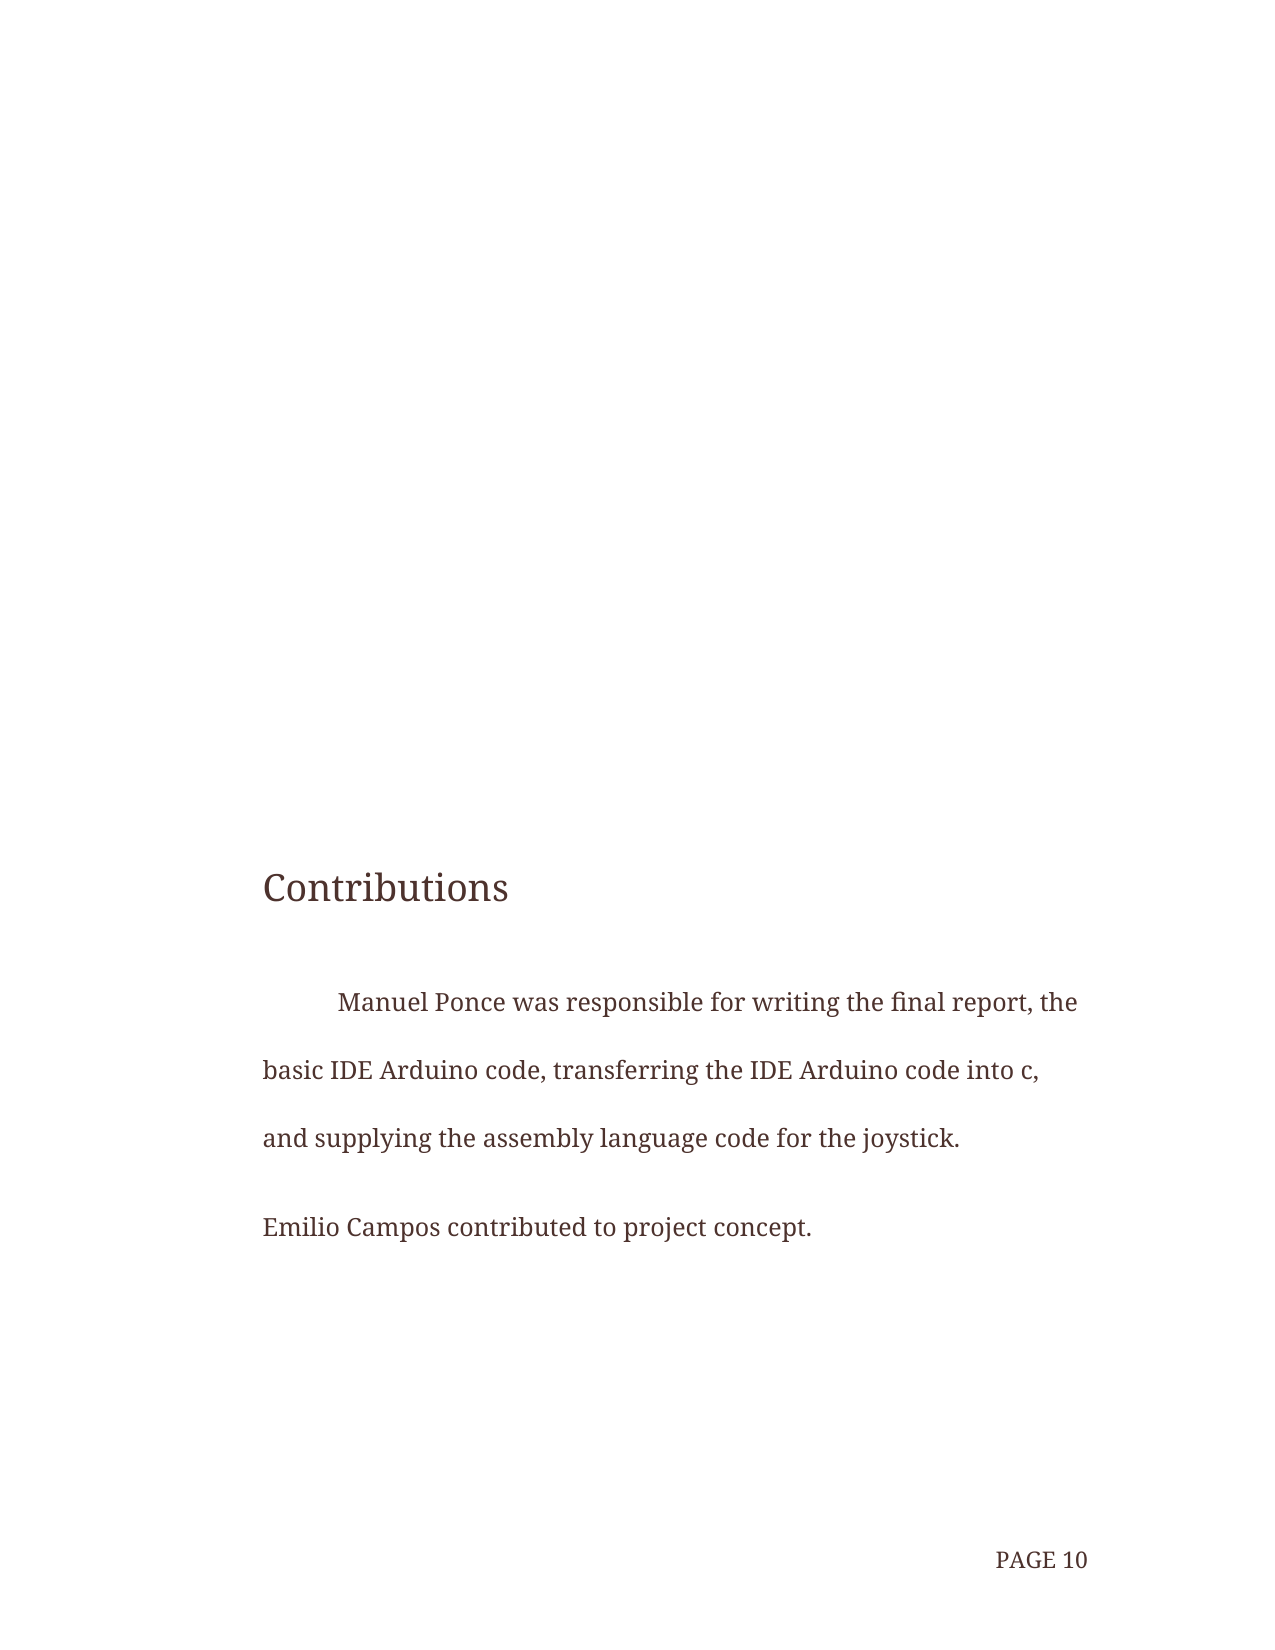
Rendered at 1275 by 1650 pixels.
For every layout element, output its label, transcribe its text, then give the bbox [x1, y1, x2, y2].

list Contributions [262, 862, 1087, 913]
list Emilio Campos contributed to project concept. [262, 1210, 1087, 1244]
list Manuel Ponce was responsible for writing the final report, the basic IDE Arduino code, transferring the IDE Arduino code into c, and supplying the assembly language code for the joystick. [262, 984, 1087, 1155]
